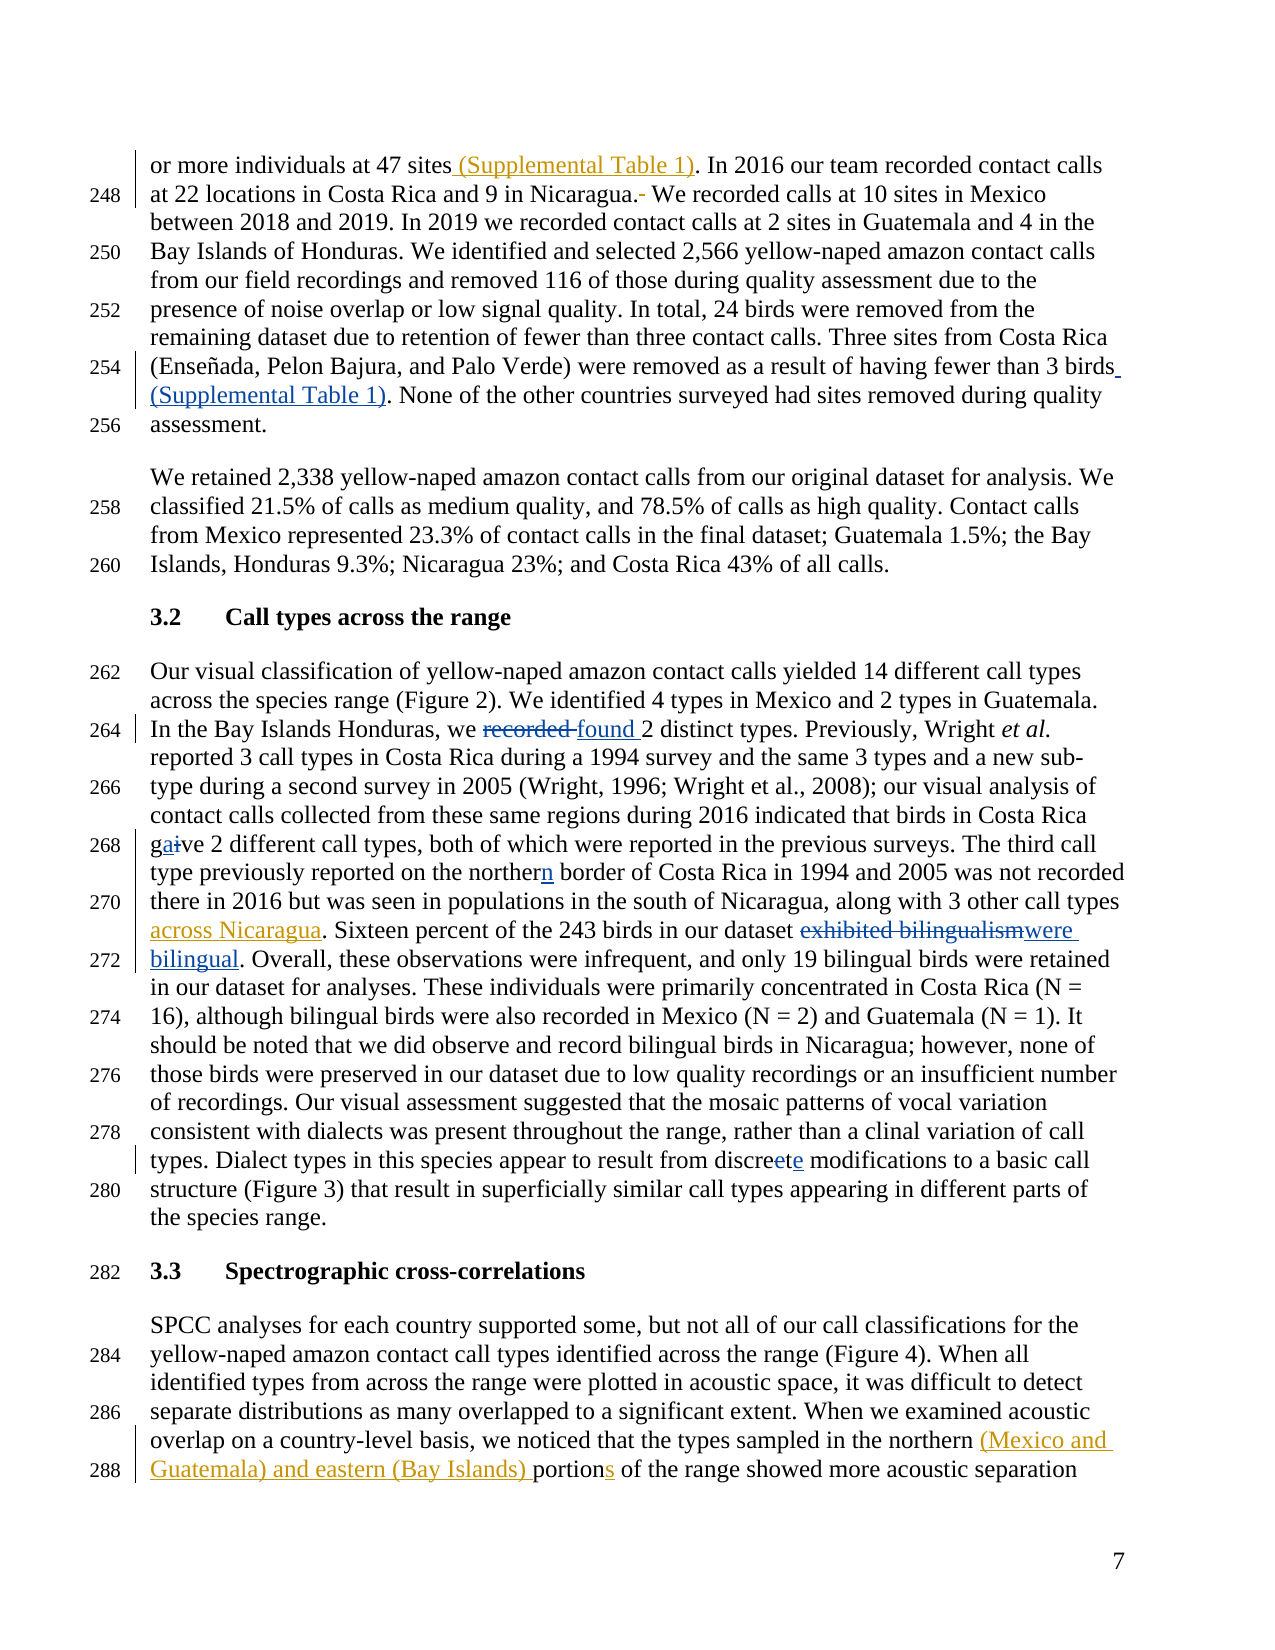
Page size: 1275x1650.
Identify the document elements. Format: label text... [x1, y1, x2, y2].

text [150, 1310, 1125, 1482]
text We retained 2,338 yellow-naped amazon contact calls from our original dataset for analysis. We classified 21.5% of calls as medium quality, and 78.5% of calls as high quality. Contact calls from Mexico represented 23.3% of contact calls in the final dataset; Guatemala 1.5%; the Bay Islands, Honduras 9.3%; Nicaragua 23%; and Costa Rica 43% of all calls. [150, 462, 1125, 577]
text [150, 150, 1125, 437]
text Our visual classification of yellow-naped amazon contact calls yielded 14 different call types across the species range (Figure 2). We identified 4 types in Mexico and 2 types in Guatemala. In the Bay Islands Honduras, we 2 distinct types. Previously, Wright et al. reported 3 call types in Costa Rica during a 1994 survey and the same 3 types and a new sub-type during a second survey in 2005 (Wright, 1996; Wright et al., 2008); our visual analysis of contact calls collected from these same regions during 2016 indicated that birds in Costa Rica gve 2 different call types, both of which were reported in the previous surveys. The third call type previously reported on the norther border of Costa Rica in 1994 and 2005 was not recorded there in 2016 but was seen in populations in the south of Nicaragua, along with 3 other call types. Sixteen percent of the 243 birds in our dataset . Overall, these observations were infrequent, and only 19 bilingual birds were retained in our dataset for analyses. These individuals were primarily concentrated in Costa Rica (N = 16), although bilingual birds were also recorded in Mexico (N = 2) and Guatemala (N = 1). It should be noted that we did observe and record bilingual birds in Nicaragua; however, none of those birds were preserved in our dataset due to low quality recordings or an insufficient number of recordings. Our visual assessment suggested that the mosaic patterns of vocal variation consistent with dialects was present throughout the range, rather than a clinal variation of call types. Dialect types in this species appear to result from discret modifications to a basic call structure (Figure 3) that result in superficially similar call types appearing in different parts of the species range. [150, 656, 1125, 1231]
text 3.3 Spectrographic cross-correlations [150, 1256, 1125, 1285]
subtitle 3.2 Call types across the range [150, 602, 1125, 631]
